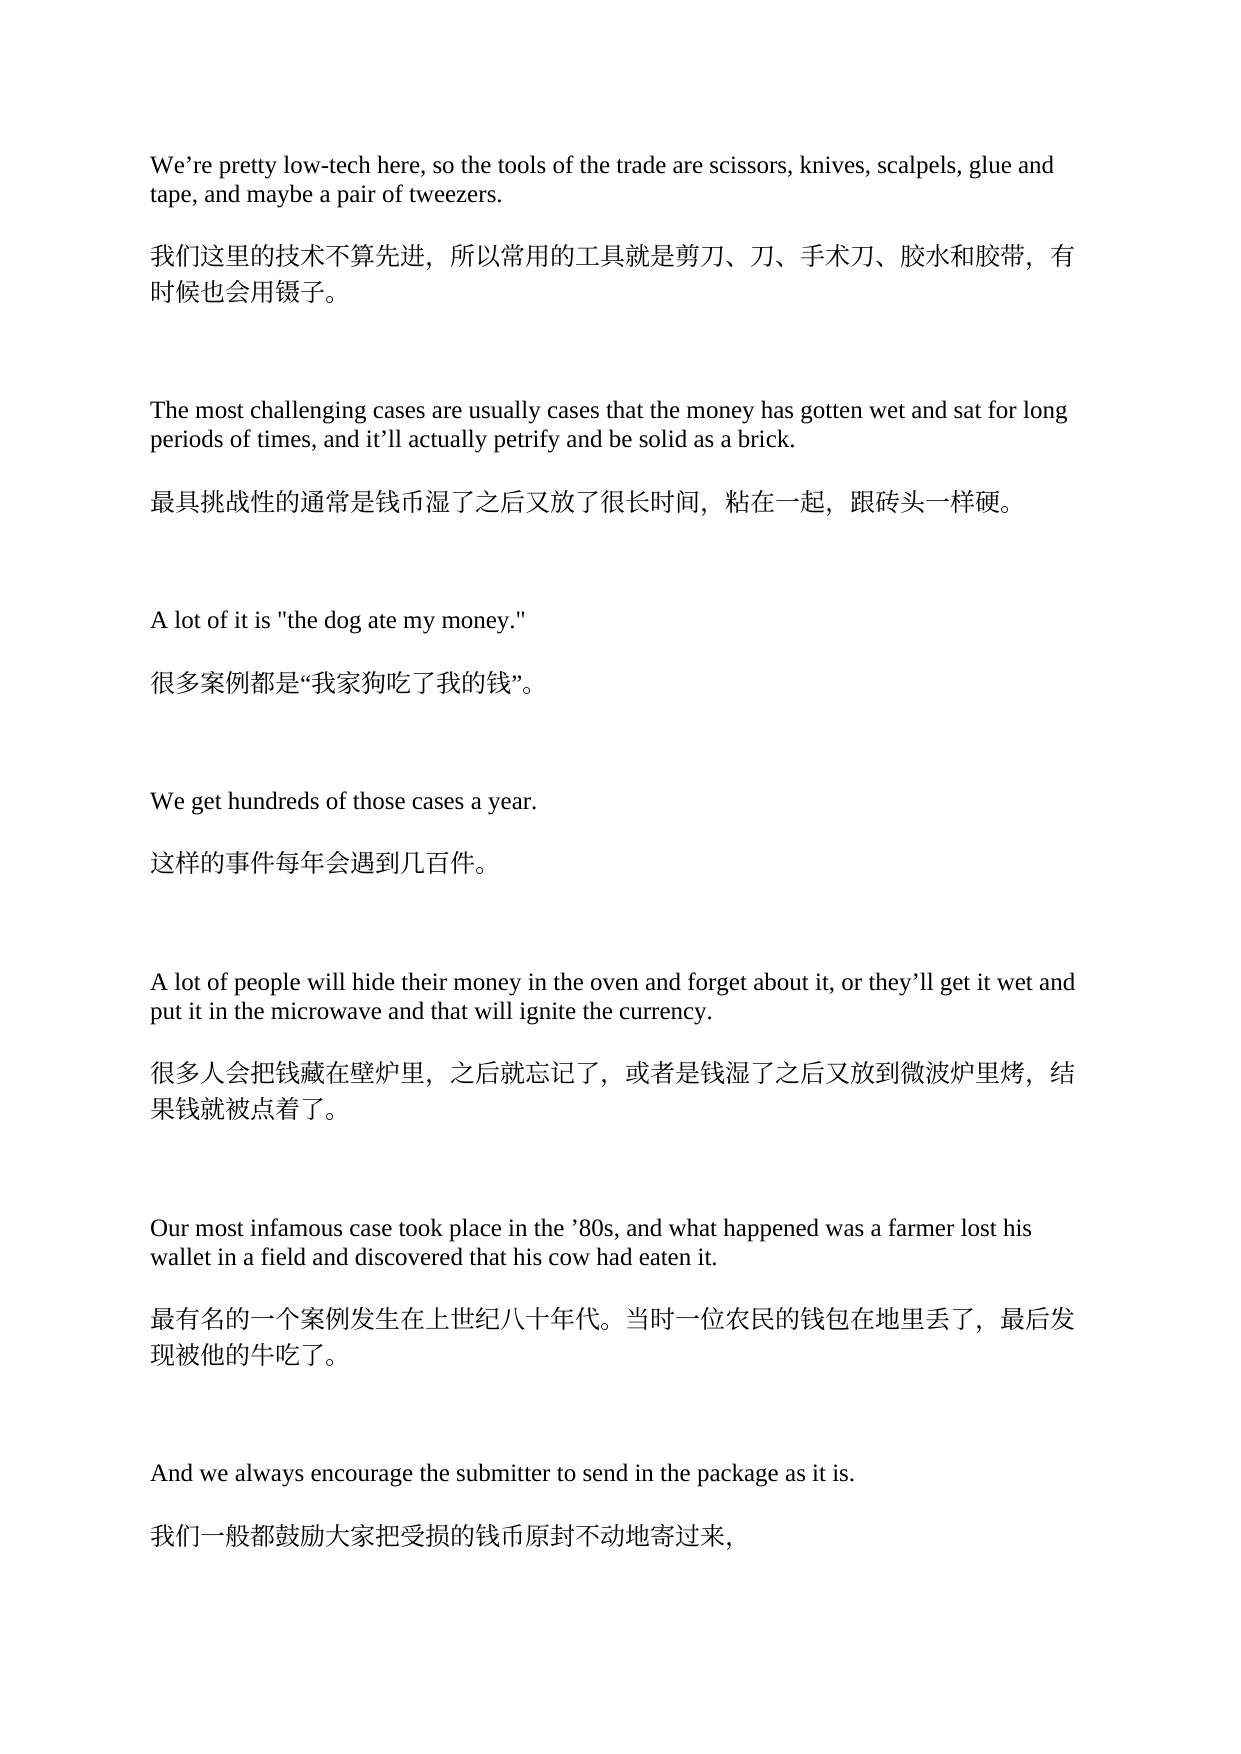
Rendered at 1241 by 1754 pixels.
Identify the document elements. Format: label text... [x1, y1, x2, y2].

text 很多人会把钱藏在壁炉里，之后就忘记了，或者是钱湿了之后又放到微波炉里烤，结果钱就被点着了。 [150, 1054, 1090, 1126]
text We get hundreds of those cases a year. [150, 786, 1090, 815]
text 这样的事件每年会遇到几百件。 [150, 844, 1090, 880]
text 我们这里的技术不算先进，所以常用的工具就是剪刀、刀、手术刀、胶水和胶带，有时候也会用镊子。 [150, 237, 1090, 308]
text We’re pretty low-tech here, so the tools of the trade are scissors, knives, scalpels, glue and tape, and maybe a pair of tweezers. [150, 150, 1090, 207]
text Our most infamous case took place in the ’80s, and what happened was a farmer lost his wallet in a field and discovered that his cow had eaten it. [150, 1213, 1090, 1270]
text A lot of people will hide their money in the oven and forget about it, or they’ll get it wet and put it in the microwave and that will ignite the currency. [150, 967, 1090, 1025]
text And we always encourage the submitter to send in the package as it is. [150, 1458, 1090, 1487]
text 很多案例都是“我家狗吃了我的钱”。 [150, 663, 1090, 699]
text 我们一般都鼓励大家把受损的钱币原封不动地寄过来， [150, 1516, 1090, 1552]
text 最具挑战性的通常是钱币湿了之后又放了很长时间，粘在一起，跟砖头一样硬。 [150, 482, 1090, 518]
text 最有名的一个案例发生在上世纪八十年代。当时一位农民的钱包在地里丢了，最后发现被他的牛吃了。 [150, 1299, 1090, 1371]
text A lot of it is "the dog ate my money." [150, 605, 1090, 634]
text The most challenging cases are usually cases that the money has gotten wet and sat for long periods of times, and it’ll actually petrify and be solid as a brick. [150, 396, 1090, 453]
